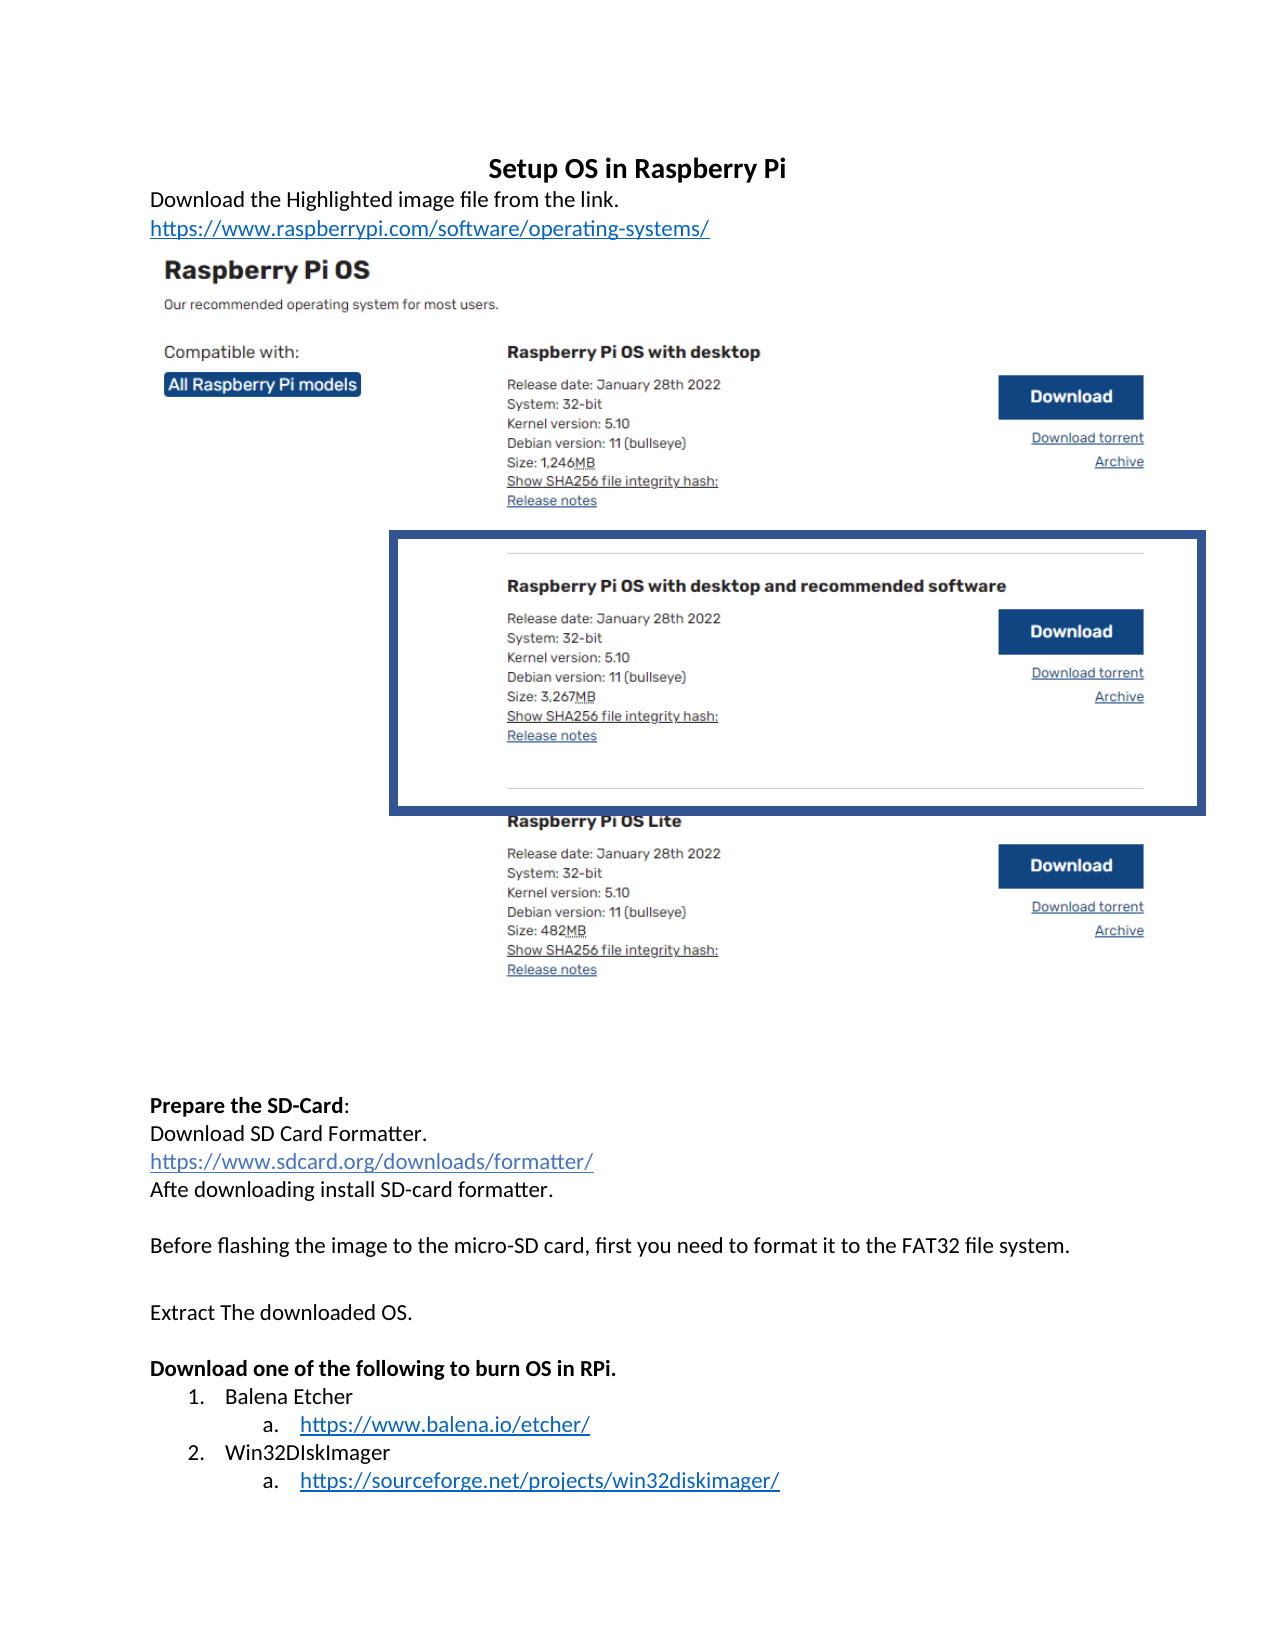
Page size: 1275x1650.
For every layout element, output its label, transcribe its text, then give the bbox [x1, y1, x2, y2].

text Download SD Card Formatter. [150, 1119, 1125, 1147]
picture [398, 539, 1197, 806]
text Afte downloading install SD-card formatter. [150, 1175, 1125, 1203]
list Win32DIskImager [187, 1438, 1125, 1466]
text Extract The downloaded OS. [150, 1298, 1125, 1326]
text Setup OS in Raspberry Pi [150, 150, 1125, 186]
text Download one of the following to burn OS in RPi. [150, 1354, 1125, 1382]
text Prepare the SD-Card: [150, 1091, 1125, 1119]
picture [150, 241, 1200, 1036]
list https://www.balena.io/etcher/ [262, 1410, 1125, 1438]
list Balena Etcher [187, 1382, 1125, 1410]
text Download the Highlighted image file from the link. [150, 186, 1125, 214]
text https://www.raspberrypi.com/software/operating-systems/ [150, 214, 1125, 241]
text https://www.sdcard.org/downloads/formatter/ [150, 1147, 1125, 1175]
list https://sourceforge.net/projects/win32diskimager/ [262, 1466, 1125, 1494]
text Before flashing the image to the micro-SD card, first you need to format it to the FAT32 file system. [150, 1231, 1125, 1259]
